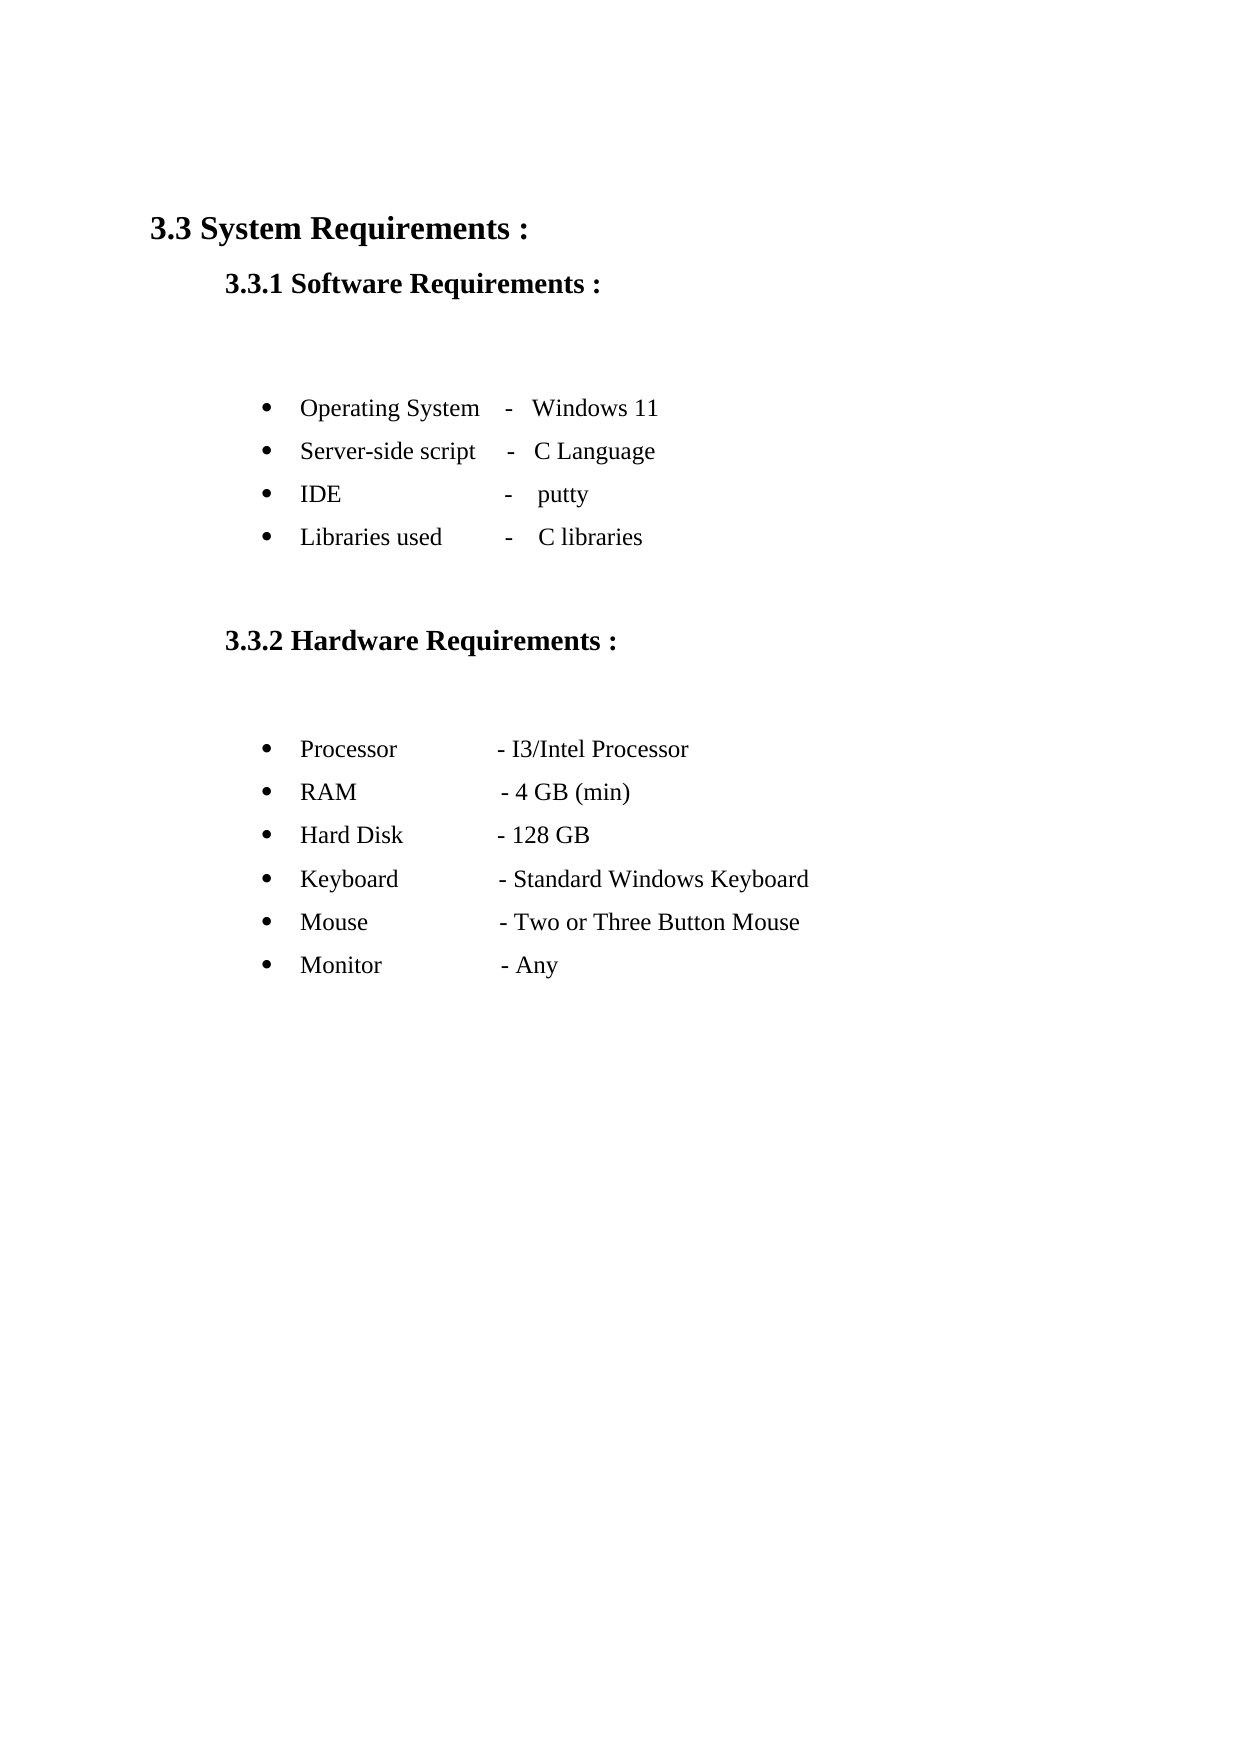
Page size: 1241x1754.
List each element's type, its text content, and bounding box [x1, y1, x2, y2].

list Libraries used - C libraries [262, 522, 1090, 551]
text 3.3.2 Hardware Requirements : [150, 623, 1090, 657]
list Processor - I3/Intel Processor [262, 734, 1090, 763]
list RAM - 4 GB (min) [262, 777, 1090, 806]
list Operating System - Windows 11 [262, 393, 1090, 422]
text 3.3 System Requirements : [150, 208, 1090, 246]
list Keyboard - Standard Windows Keyboard [262, 864, 1090, 892]
text 3.3.1 Software Requirements : [150, 266, 1090, 299]
list Hard Disk - 128 GB [262, 821, 1090, 849]
list Mouse - Two or Three Button Mouse [262, 907, 1090, 936]
list Server-side script - C Language [262, 436, 1090, 465]
list Monitor - Any [262, 950, 1090, 979]
list IDE - putty [262, 479, 1090, 508]
